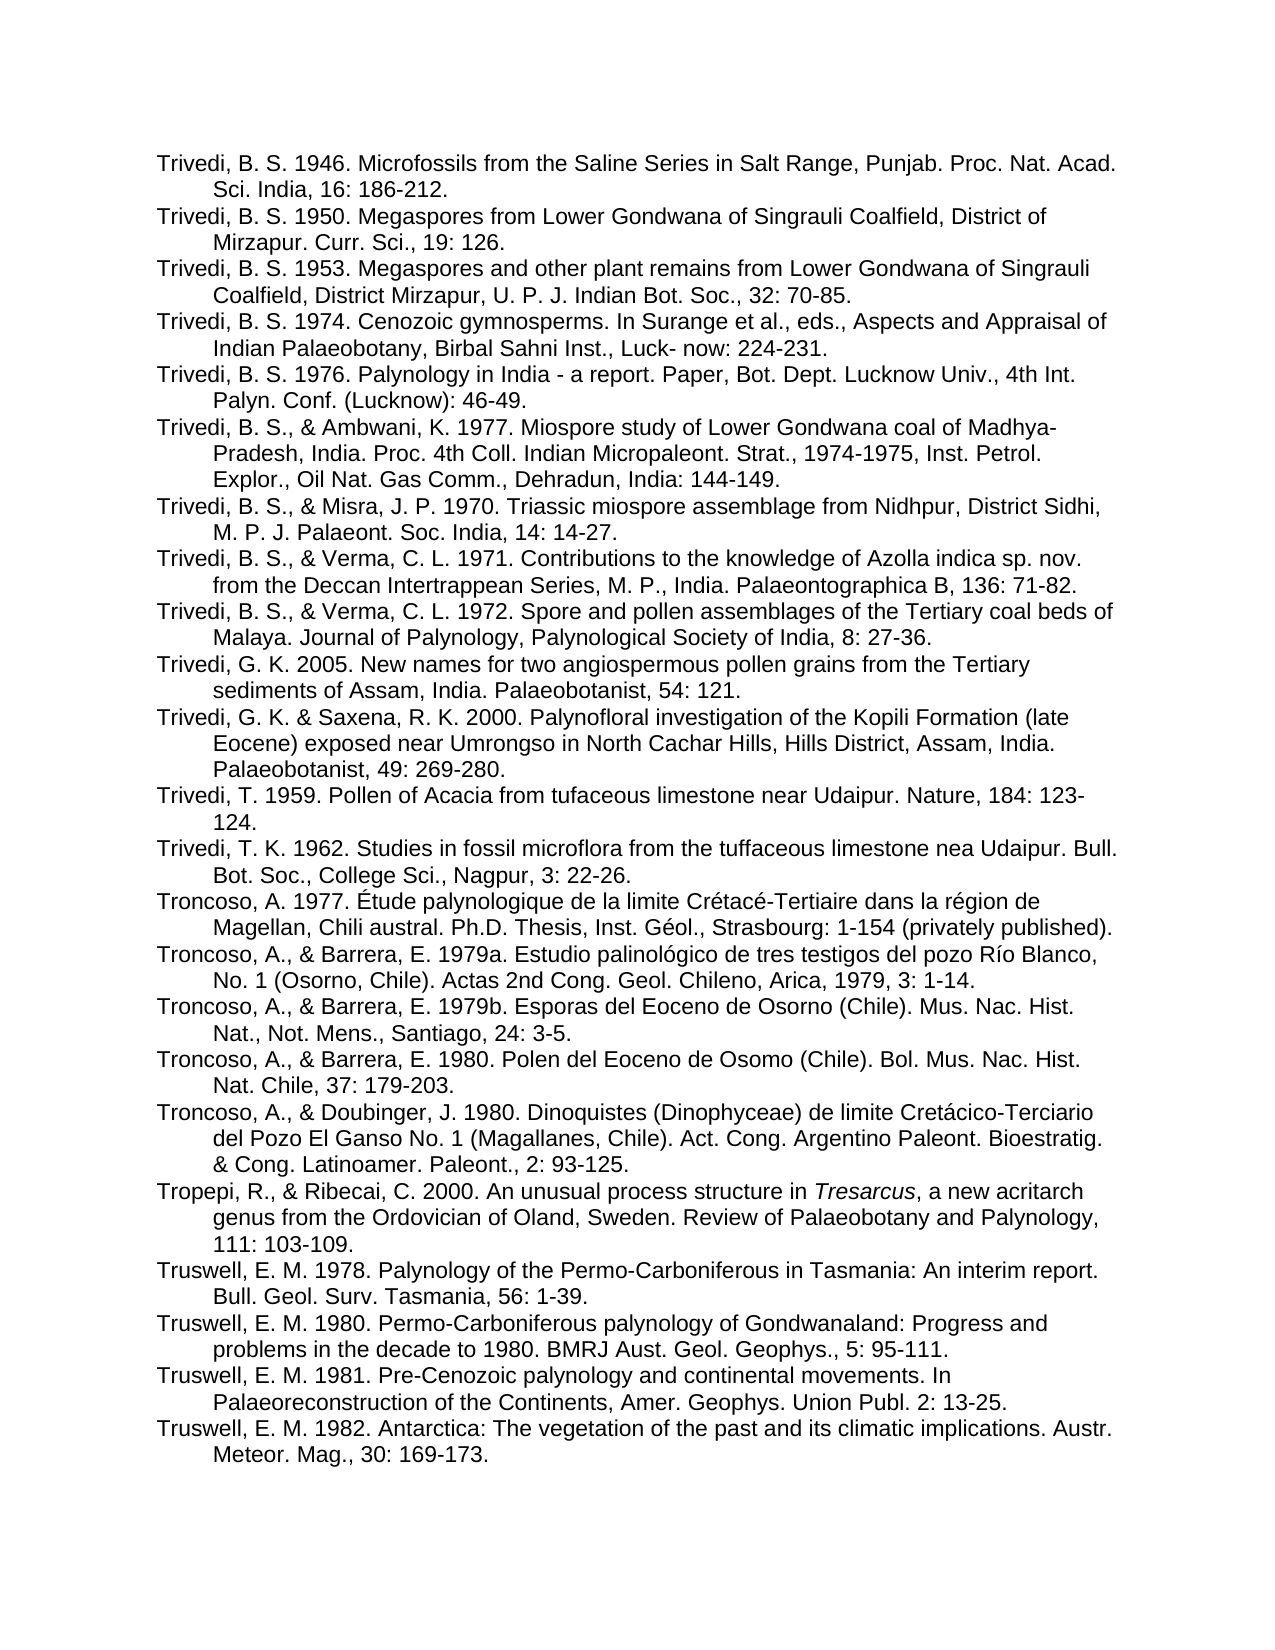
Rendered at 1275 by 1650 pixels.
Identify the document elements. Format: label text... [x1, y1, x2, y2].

text Trivedi, T. K. 1962. Studies in fossil microflora from the tuffaceous limestone nea Udaipur. Bull. Bot. Soc., College Sci., Nagpur, 3: 22-26. [156, 835, 1118, 888]
text Trivedi, B. S. 1950. Megaspores from Lower Gondwana of Singrauli Coalfield, District of Mirzapur. Curr. Sci., 19: 126. [156, 203, 1118, 255]
text Trivedi, G. K. & Saxena, R. K. 2000. Palynofloral investigation of the Kopili Formation (late Eocene) exposed near Umrongso in North Cachar Hills, Hills District, Assam, India. Palaeobotanist, 49: 269-280. [156, 703, 1118, 782]
text Trivedi, B. S., & Verma, C. L. 1971. Contributions to the knowledge of Azolla indica sp. nov. from the Deccan Intertrappean Series, M. P., India. Palaeontographica B, 136: 71-82. [156, 545, 1118, 598]
text Troncoso, A., & Barrera, E. 1979b. Esporas del Eoceno de Osorno (Chile). Mus. Nac. Hist. Nat., Not. Mens., Santiago, 24: 3-5. [156, 993, 1118, 1046]
text Trivedi, B. S., & Misra, J. P. 1970. Triassic miospore assemblage from Nidhpur, District Sidhi, M. P. J. Palaeont. Soc. India, 14: 14-27. [156, 493, 1118, 545]
text Troncoso, A., & Doubinger, J. 1980. Dinoquistes (Dinophyceae) de limite Cretácico-Terciario del Pozo El Ganso No. 1 (Magallanes, Chile). Act. Cong. Argentino Paleont. Bioestratig. & Cong. Latinoamer. Paleont., 2: 93-125. [156, 1099, 1118, 1178]
text Troncoso, A., & Barrera, E. 1980. Polen del Eoceno de Osomo (Chile). Bol. Mus. Nac. Hist. Nat. Chile, 37: 179-203. [156, 1046, 1118, 1099]
text Trivedi, B. S. 1953. Megaspores and other plant remains from Lower Gondwana of Singrauli Coalfield, District Mirzapur, U. P. J. Indian Bot. Soc., 32: 70-85. [156, 255, 1118, 308]
text Trivedi, T. 1959. Pollen of Acacia from tufaceous limestone near Udaipur. Nature, 184: 123-124. [156, 782, 1118, 835]
text Trivedi, B. S. 1976. Palynology in India - a report. Paper, Bot. Dept. Lucknow Univ., 4th Int. Palyn. Conf. (Lucknow): 46-49. [156, 361, 1118, 413]
text Trivedi, B. S., & Ambwani, K. 1977. Miospore study of Lower Gondwana coal of Madhya-Pradesh, India. Proc. 4th Coll. Indian Micropaleont. Strat., 1974-1975, Inst. Petrol. Explor., Oil Nat. Gas Comm., Dehradun, India: 144-149. [156, 413, 1118, 493]
text Trivedi, B. S. 1974. Cenozoic gymnosperms. In Surange et al., eds., Aspects and Appraisal of Indian Palaeobotany, Birbal Sahni Inst., Luck- now: 224-231. [156, 308, 1118, 361]
text Troncoso, A., & Barrera, E. 1979a. Estudio palinológico de tres testigos del pozo Río Blanco, No. 1 (Osorno, Chile). Actas 2nd Cong. Geol. Chileno, Arica, 1979, 3: 1-14. [156, 941, 1118, 993]
text Truswell, E. M. 1981. Pre-Cenozoic palynology and continental movements. In Palaeoreconstruction of the Continents, Amer. Geophys. Union Publ. 2: 13-25. [156, 1362, 1118, 1415]
text Trivedi, G. K. 2005. New names for two angiospermous pollen grains from the Tertiary sediments of Assam, India. Palaeobotanist, 54: 121. [156, 651, 1118, 703]
text Trivedi, B. S. 1946. Microfossils from the Saline Series in Salt Range, Punjab. Proc. Nat. Acad. Sci. India, 16: 186-212. [156, 150, 1118, 203]
text Truswell, E. M. 1978. Palynology of the Permo-Carboniferous in Tasmania: An interim report. Bull. Geol. Surv. Tasmania, 56: 1-39. [156, 1257, 1118, 1309]
text Troncoso, A. 1977. étude palynologique de la limite Crétacé-Tertiaire dans la région de Magellan, Chili austral. Ph.D. Thesis, Inst. Géol., Strasbourg: 1-154 (privately published). [156, 888, 1118, 941]
text Trivedi, B. S., & Verma, C. L. 1972. Spore and pollen assemblages of the Tertiary coal beds of Malaya. Journal of Palynology, Palynological Society of India, 8: 27-36. [156, 598, 1118, 651]
text Tropepi, R., & Ribecai, C. 2000. An unusual process structure in Tresarcus, a new acritarch genus from the Ordovician of Oland, Sweden. Review of Palaeobotany and Palynology, 111: 103-109. [156, 1178, 1118, 1257]
text Truswell, E. M. 1980. Permo-Carboniferous palynology of Gondwanaland: Progress and problems in the decade to 1980. BMRJ Aust. Geol. Geophys., 5: 95-111. [156, 1309, 1118, 1362]
text Truswell, E. M. 1982. Antarctica: The vegetation of the past and its climatic implications. Austr. Meteor. Mag., 30: 169-173. [156, 1415, 1118, 1468]
